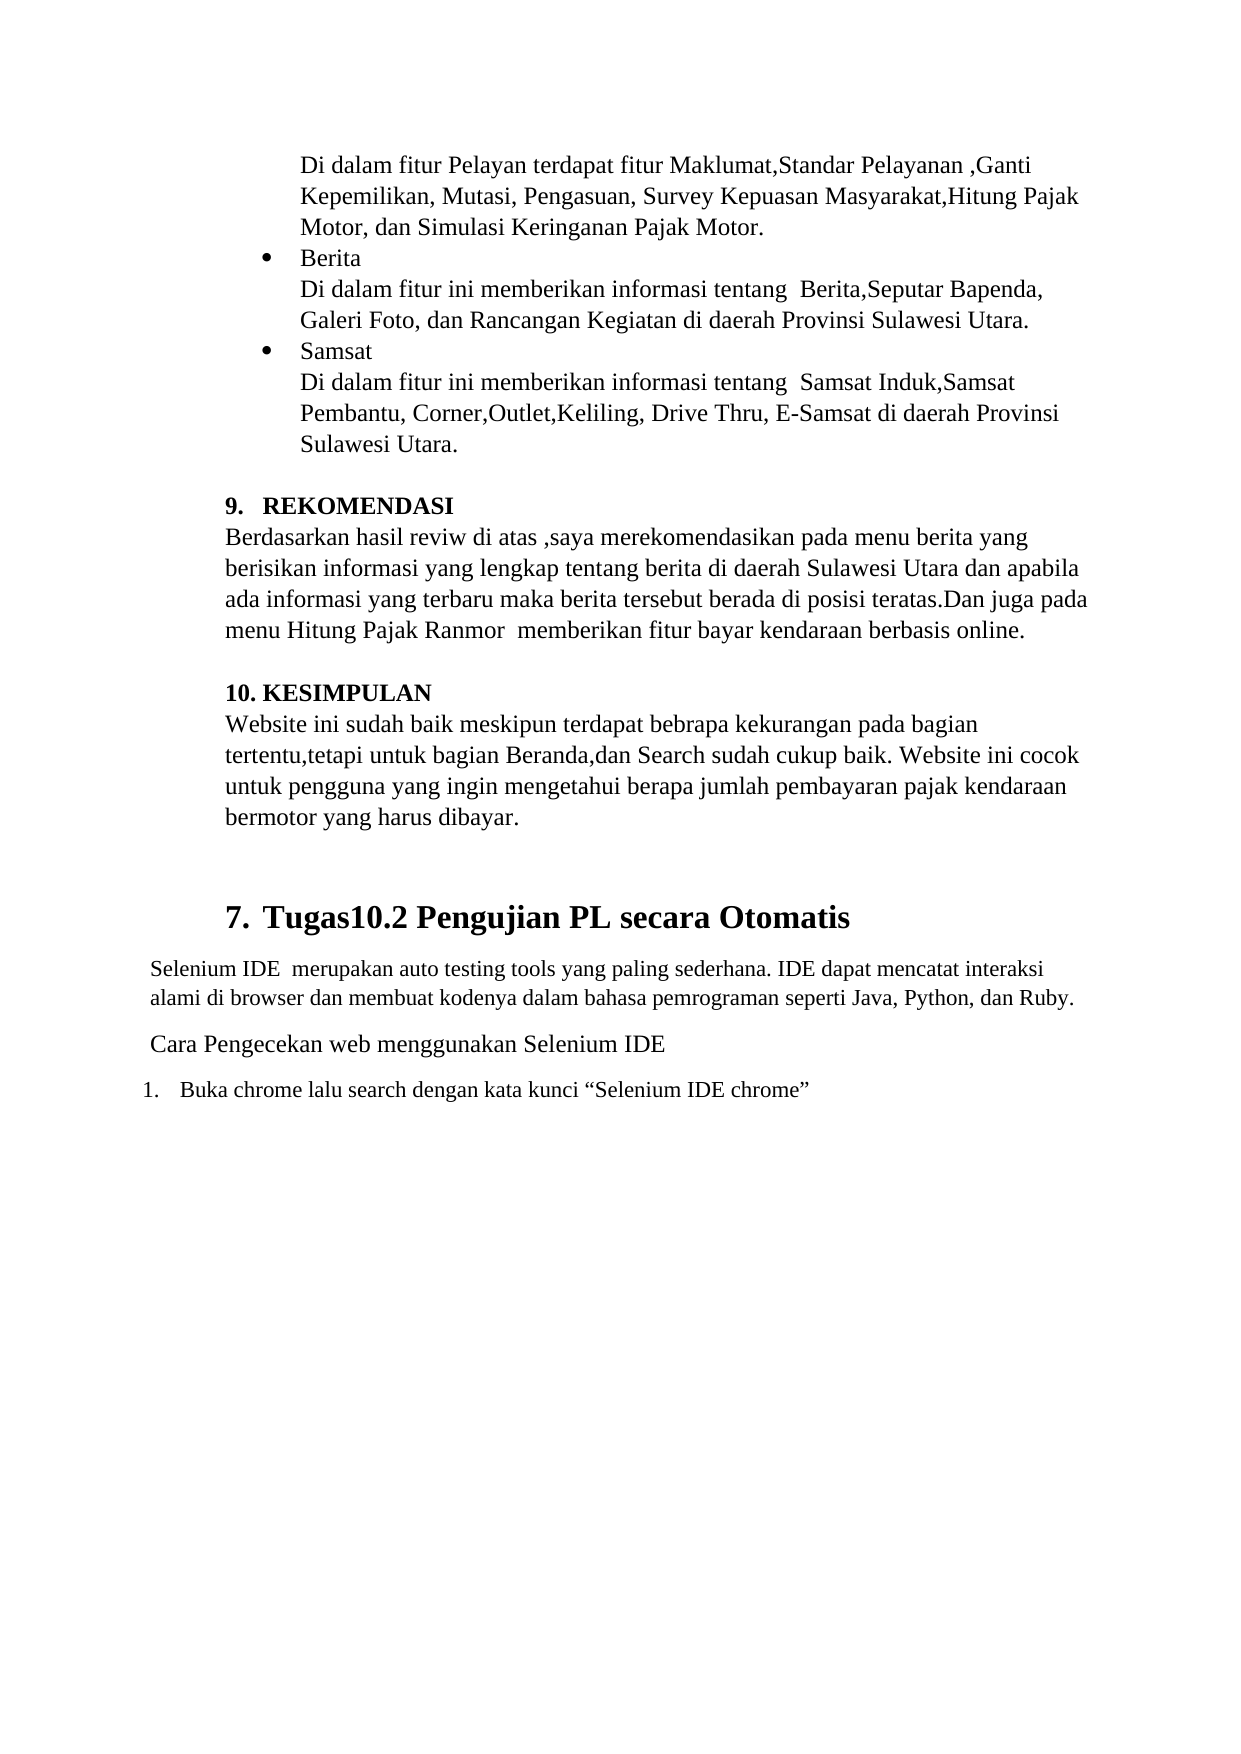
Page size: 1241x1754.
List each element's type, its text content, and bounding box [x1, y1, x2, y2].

list Tugas10.2 Pengujian PL secara Otomatis [225, 897, 1090, 936]
list Di dalam fitur ini memberikan informasi tentang Samsat Induk,Samsat Pembantu, Corner,Outlet,Keliling, Drive Thru, E-Samsat di daerah Provinsi Sulawesi Utara. [300, 367, 1090, 458]
list Di dalam fitur ini memberikan informasi tentang Berita,Seputar Bapenda, Galeri Foto, dan Rancangan Kegiatan di daerah Provinsi Sulawesi Utara. [300, 274, 1090, 334]
list Buka chrome lalu search dengan kata kunci “Selenium IDE chrome” [142, 1077, 1090, 1103]
list REKOMENDASI [225, 491, 1090, 520]
list Di dalam fitur Pelayan terdapat fitur Maklumat,Standar Pelayanan ,Ganti Kepemilikan, Mutasi, Pengasuan, Survey Kepuasan Masyarakat,Hitung Pajak Motor, dan Simulasi Keringanan Pajak Motor. [300, 150, 1090, 241]
list Berita [262, 243, 1090, 272]
list Samsat [262, 336, 1090, 365]
list Website ini sudah baik meskipun terdapat bebrapa kekurangan pada bagian tertentu,tetapi untuk bagian Beranda,dan Search sudah cukup baik. Website ini cocok untuk pengguna yang ingin mengetahui berapa jumlah pembayaran pajak kendaraan bermotor yang harus dibayar. [225, 709, 1090, 831]
list KESIMPULAN [225, 678, 1090, 706]
text Selenium IDE merupakan auto testing tools yang paling sederhana. IDE dapat mencatat interaksi alami di browser dan membuat kodenya dalam bahasa pemrograman seperti Java, Python, dan Ruby. [150, 955, 1090, 1010]
text Cara Pengecekan web menggunakan Selenium IDE [150, 1029, 1090, 1058]
list Berdasarkan hasil reviw di atas ,saya merekomendasikan pada menu berita yang berisikan informasi yang lengkap tentang berita di daerah Sulawesi Utara dan apabila ada informasi yang terbaru maka berita tersebut berada di posisi teratas.Dan juga pada menu Hitung Pajak Ranmor memberikan fitur bayar kendaraan berbasis online. [225, 522, 1090, 644]
